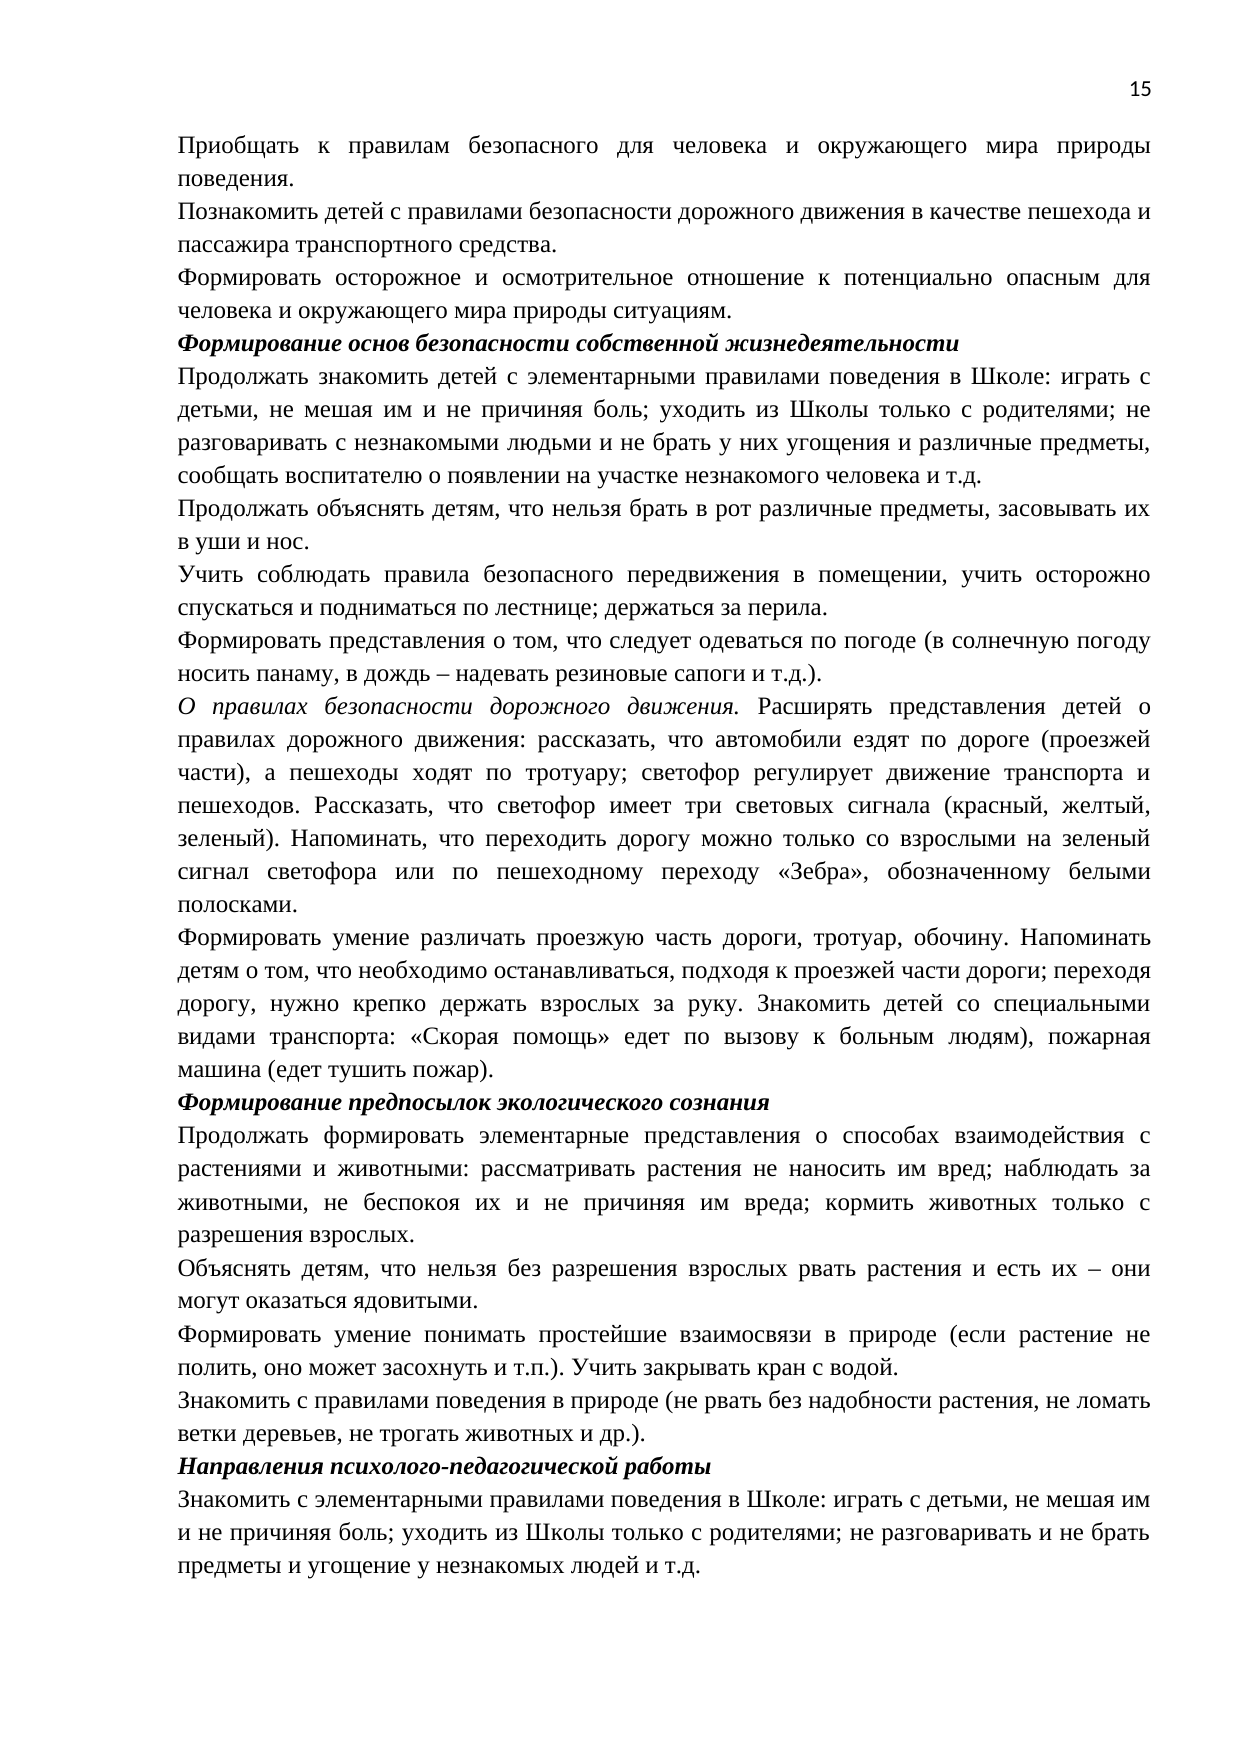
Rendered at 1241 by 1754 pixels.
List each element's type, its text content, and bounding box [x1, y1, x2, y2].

text Формировать представления о том, что следует одеваться по погоде (в солнечную погоду носить панаму, в дождь – надевать резиновые сапоги и т.д.). [177, 625, 1152, 687]
text Продолжать формировать элементарные представления о способах взаимодействия с растениями и животными: рассматривать растения не наносить им вред; наблюдать за животными, не беспокоя их и не причиняя им вреда; кормить животных только с разрешения взрослых. [177, 1121, 1152, 1248]
text Формирование основ безопасности собственной жизнедеятельности [177, 328, 1152, 357]
text Приобщать к правилам безопасного для человека и окружающего мира природы поведения. [177, 130, 1152, 192]
text Продолжать знакомить детей с элементарными правилами поведения в Школе: играть с детьми, не мешая им и не причиняя боль; уходить из Школы только с родителями; не разговаривать с незнакомыми людьми и не брать у них угощения и различные предметы, сообщать воспитателю о появлении на участке незнакомого человека и т.д. [177, 361, 1152, 489]
text Продолжать объяснять детям, что нельзя брать в рот различные предметы, засовывать их в уши и нос. [177, 493, 1152, 555]
text О правилах безопасности дорожного движения. Расширять представления детей о правилах дорожного движения: рассказать, что автомобили ездят по дороге (проезжей части), а пешеходы ходят по тротуару; светофор регулирует движение транспорта и пешеходов. Рассказать, что светофор имеет три световых сигнала (красный, желтый, зеленый). Напоминать, что переходить дорогу можно только со взрослыми на зеленый сигнал светофора или по пешеходному переходу «Зебра», обозначенному белыми полосками. [177, 691, 1152, 918]
text Учить соблюдать правила безопасного передвижения в помещении, учить осторожно спускаться и подниматься по лестнице; держаться за перила. [177, 559, 1152, 621]
text Формировать умение понимать простейшие взаимосвязи в природе (если растение не полить, оно может засохнуть и т.п.). Учить закрывать кран с водой. [177, 1319, 1152, 1380]
text Формирование предпосылок экологического сознания [177, 1087, 1152, 1116]
text Познакомить детей с правилами безопасности дорожного движения в качестве пешехода и пассажира транспортного средства. [177, 196, 1152, 258]
text Формировать осторожное и осмотрительное отношение к потенциально опасным для человека и окружающего мира природы ситуациям. [177, 262, 1152, 324]
text Формировать умение различать проезжую часть дороги, тротуар, обочину. Напоминать детям о том, что необходимо останавливаться, подходя к проезжей части дороги; переходя дорогу, нужно крепко держать взрослых за руку. Знакомить детей со специальными видами транспорта: «Скорая помощь» едет по вызову к больным людям), пожарная машина (едет тушить пожар). [177, 922, 1152, 1083]
text Направления психолого-педагогической работы [177, 1451, 1152, 1479]
text Объяснять детям, что нельзя без разрешения взрослых рвать растения и есть их – они могут оказаться ядовитыми. [177, 1253, 1152, 1314]
text Знакомить с элементарными правилами поведения в Школе: играть с детьми, не мешая им и не причиняя боль; уходить из Школы только с родителями; не разговаривать и не брать предметы и угощение у незнакомых людей и т.д. [177, 1484, 1152, 1578]
text Знакомить с правилами поведения в природе (не рвать без надобности растения, не ломать ветки деревьев, не трогать животных и др.). [177, 1385, 1152, 1446]
